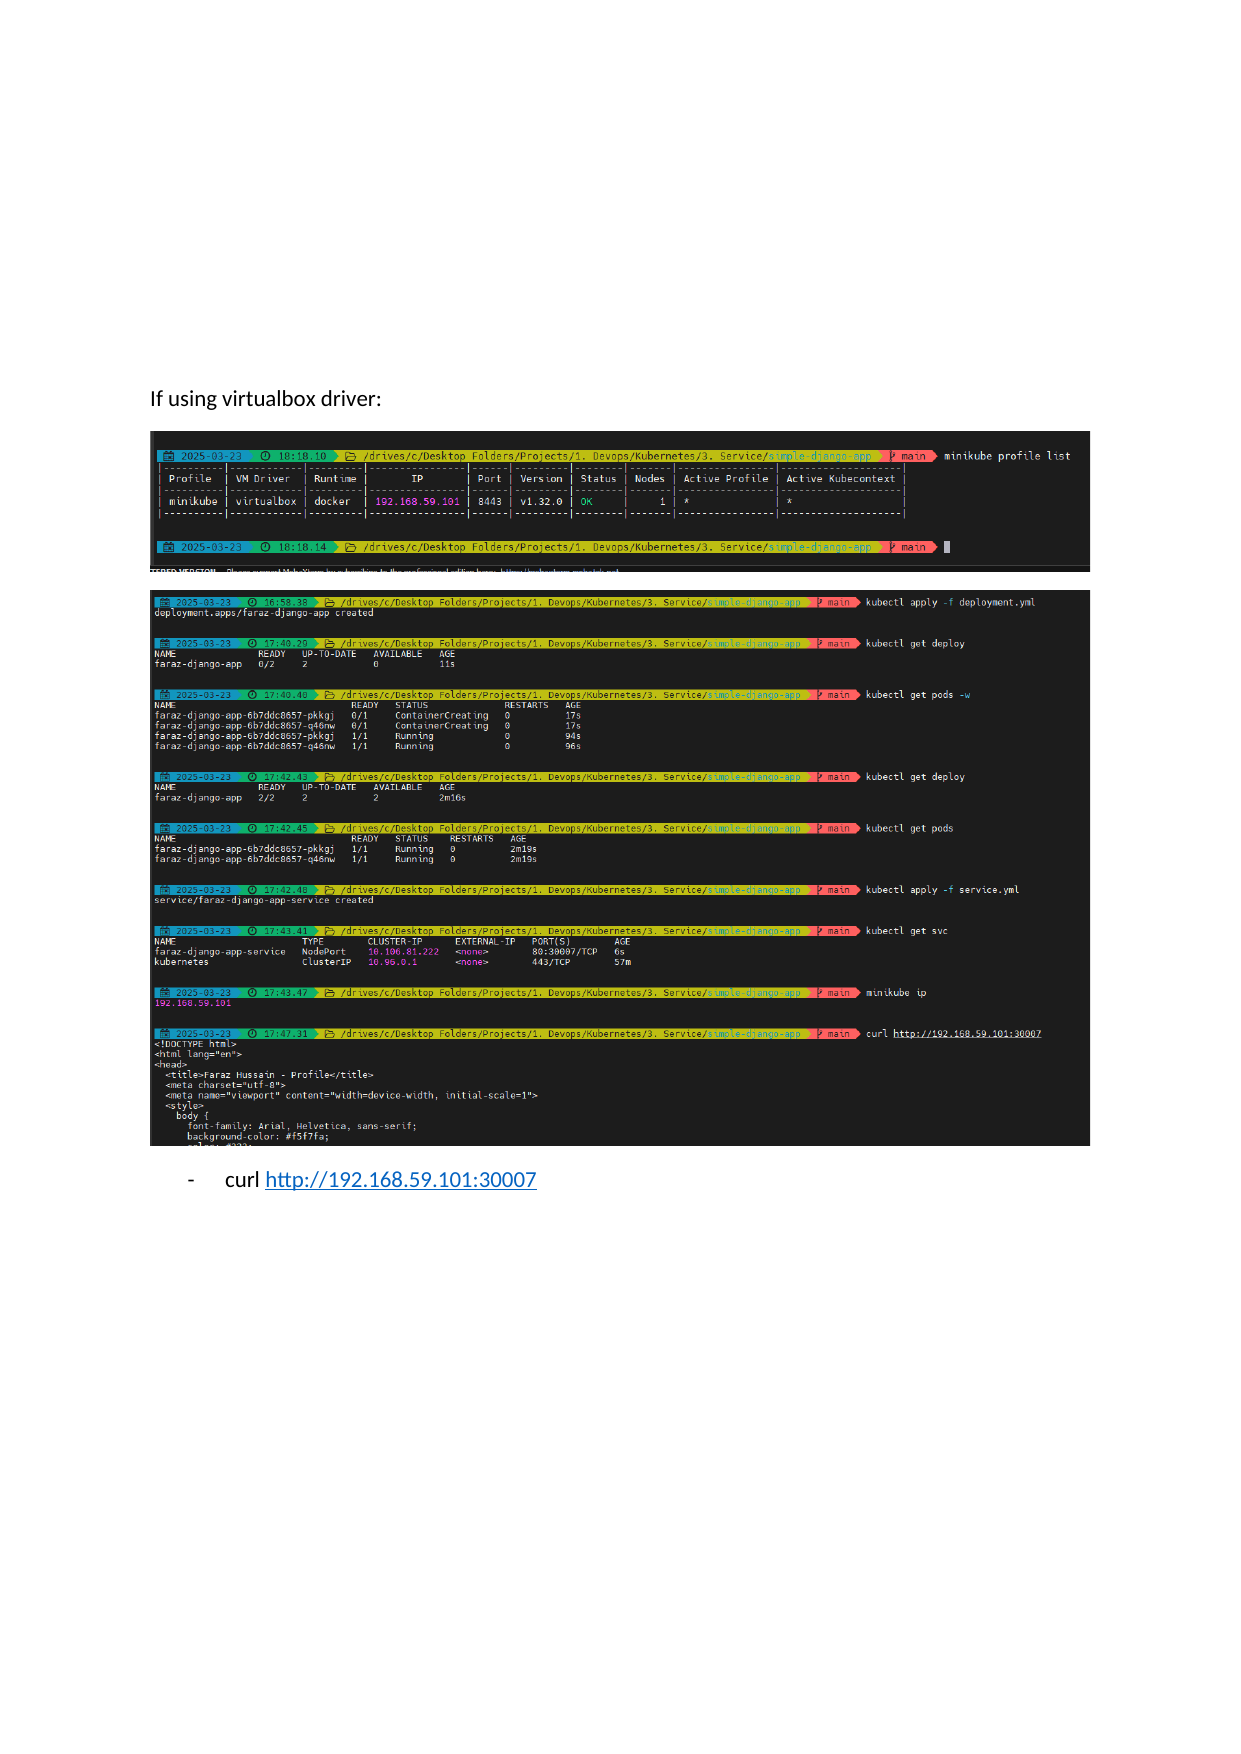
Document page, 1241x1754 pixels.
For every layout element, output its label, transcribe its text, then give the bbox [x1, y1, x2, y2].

list curl http://192.168.59.101:30007 [187, 1165, 1090, 1193]
picture [150, 590, 1091, 1146]
text If using virtualbox driver: [150, 384, 1090, 412]
picture [150, 431, 1091, 572]
